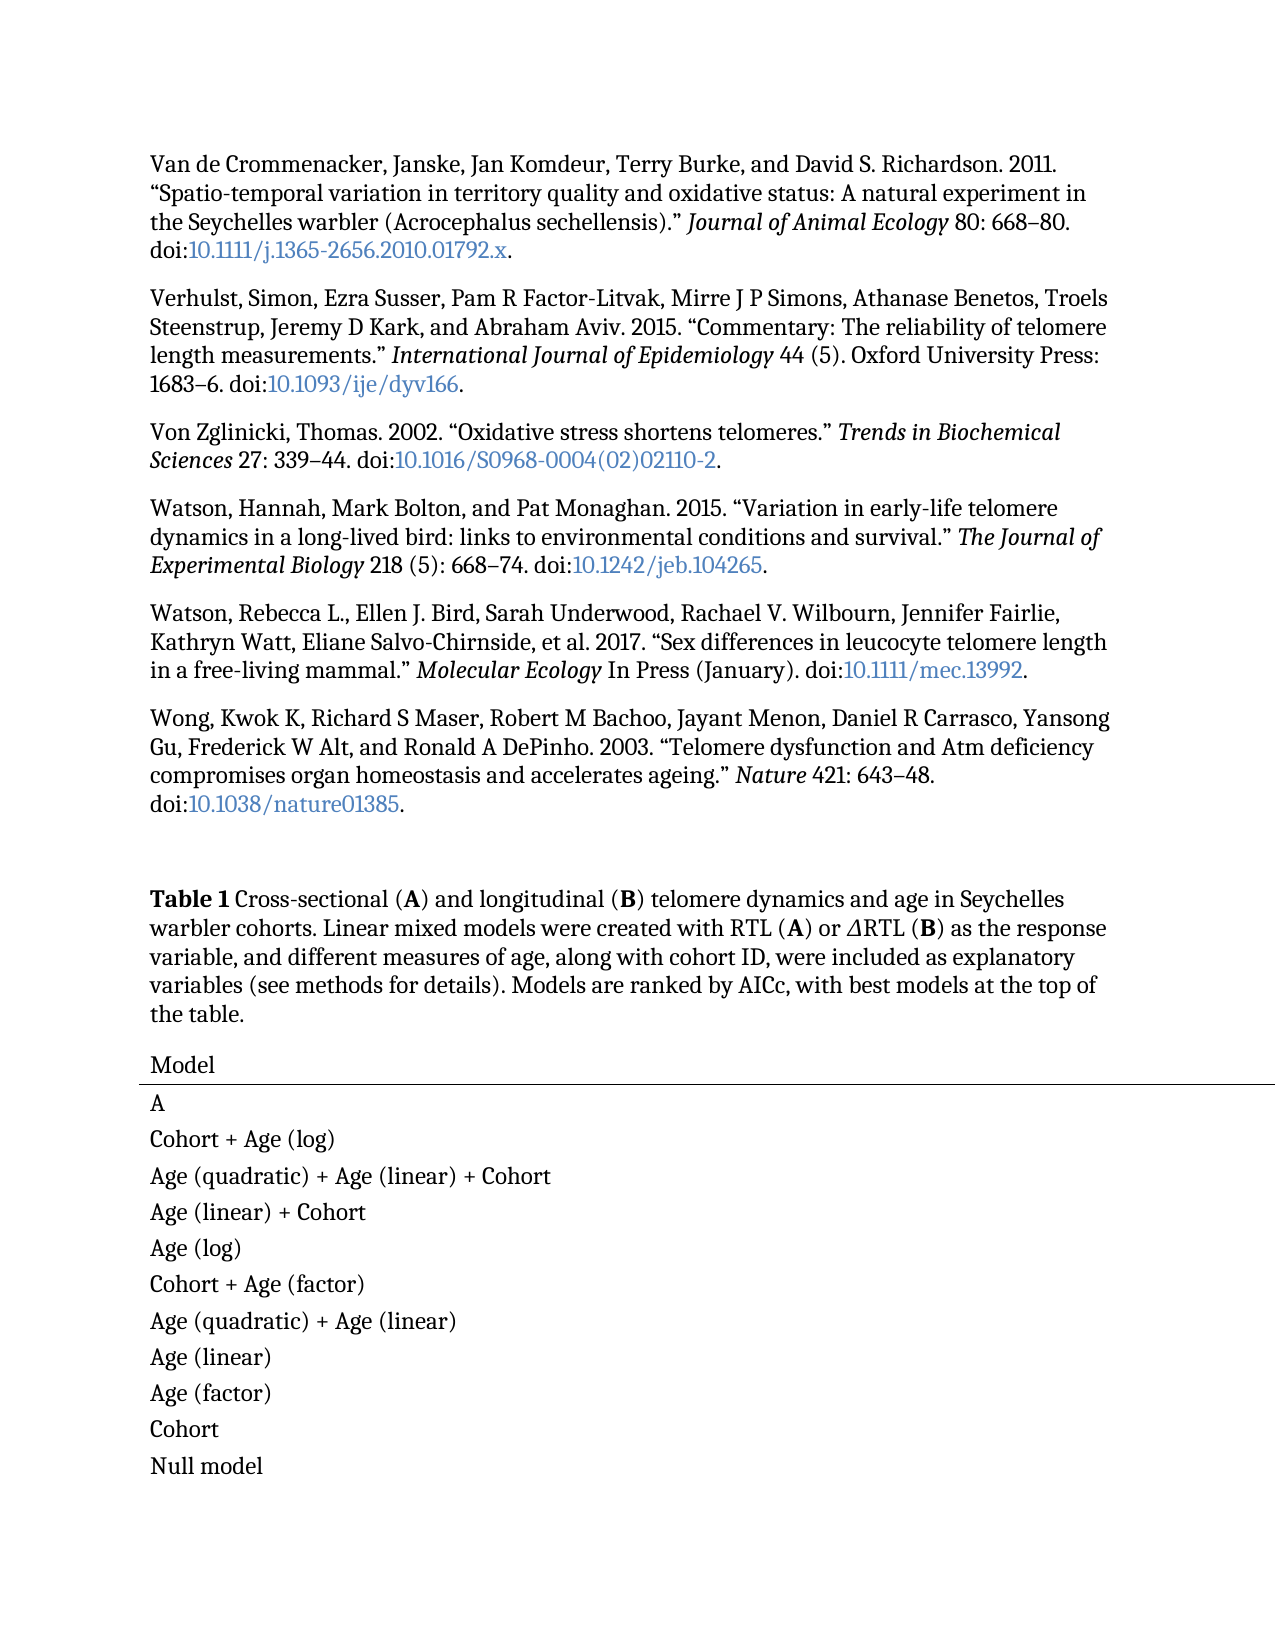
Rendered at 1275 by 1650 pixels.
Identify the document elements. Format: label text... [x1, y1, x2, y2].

table_header Model [139, 1048, 1275, 1084]
table_cell Age (linear) [139, 1339, 1275, 1375]
table_cell Cohort + Age (factor) [139, 1267, 1275, 1303]
table_cell Age (log) [139, 1230, 1275, 1267]
text Von Zglinicki, Thomas. 2002. “Oxidative stress shortens telomeres.” Trends in Biochemical Sciences 27: 339–44. doi:10.1016/S0968-0004(02)02110-2. [150, 417, 1125, 475]
text Van de Crommenacker, Janske, Jan Komdeur, Terry Burke, and David S. Richardson. 2011. “Spatio-temporal variation in territory quality and oxidative status: A natural experiment in the Seychelles warbler (Acrocephalus sechellensis).” Journal of Animal Ecology 80: 668–80. doi:10.1111/j.1365-2656.2010.01792.x. [150, 150, 1125, 265]
text Watson, Rebecca L., Ellen J. Bird, Sarah Underwood, Rachael V. Wilbourn, Jennifer Fairlie, Kathryn Watt, Eliane Salvo-Chirnside, et al. 2017. “Sex differences in leucocyte telomere length in a free-living mammal.” Molecular Ecology In Press (January). doi:10.1111/mec.13992. [150, 599, 1125, 685]
text Watson, Hannah, Mark Bolton, and Pat Monaghan. 2015. “Variation in early-life telomere dynamics in a long-lived bird: links to environmental conditions and survival.” The Journal of Experimental Biology 218 (5): 668–74. doi:10.1242/jeb.104265. [150, 494, 1125, 580]
text Wong, Kwok K, Richard S Maser, Robert M Bachoo, Jayant Menon, Daniel R Carrasco, Yansong Gu, Frederick W Alt, and Ronald A DePinho. 2003. “Telomere dysfunction and Atm deficiency compromises organ homeostasis and accelerates ageing.” Nature 421: 643–48. doi:10.1038/nature01385. [150, 704, 1125, 819]
table_cell Age (quadratic) + Age (linear) [139, 1303, 1275, 1339]
table_cell Age (linear) + Cohort [139, 1194, 1275, 1230]
text Table 1 Cross-sectional (A) and longitudinal (B) telomere dynamics and age in Seychelles warbler cohorts. Linear mixed models were created with RTL (A) or RTL (B) as the response variable, and different measures of age, along with cohort ID, were included as explanatory variables (see methods for details). Models are ranked by AICc, with best models at the top of the table. [150, 885, 1125, 1029]
table_cell Null model [139, 1448, 1275, 1484]
table_cell A [139, 1085, 1275, 1122]
table_cell Age (factor) [139, 1375, 1275, 1412]
table_cell Age (quadratic) + Age (linear) + Cohort [139, 1158, 1275, 1194]
table_cell Cohort + Age (log) [139, 1122, 1275, 1158]
table_cell Cohort [139, 1412, 1275, 1448]
text Verhulst, Simon, Ezra Susser, Pam R Factor-Litvak, Mirre J P Simons, Athanase Benetos, Troels Steenstrup, Jeremy D Kark, and Abraham Aviv. 2015. “Commentary: The reliability of telomere length measurements.” International Journal of Epidemiology 44 (5). Oxford University Press: 1683–6. doi:10.1093/ije/dyv166. [150, 284, 1125, 399]
